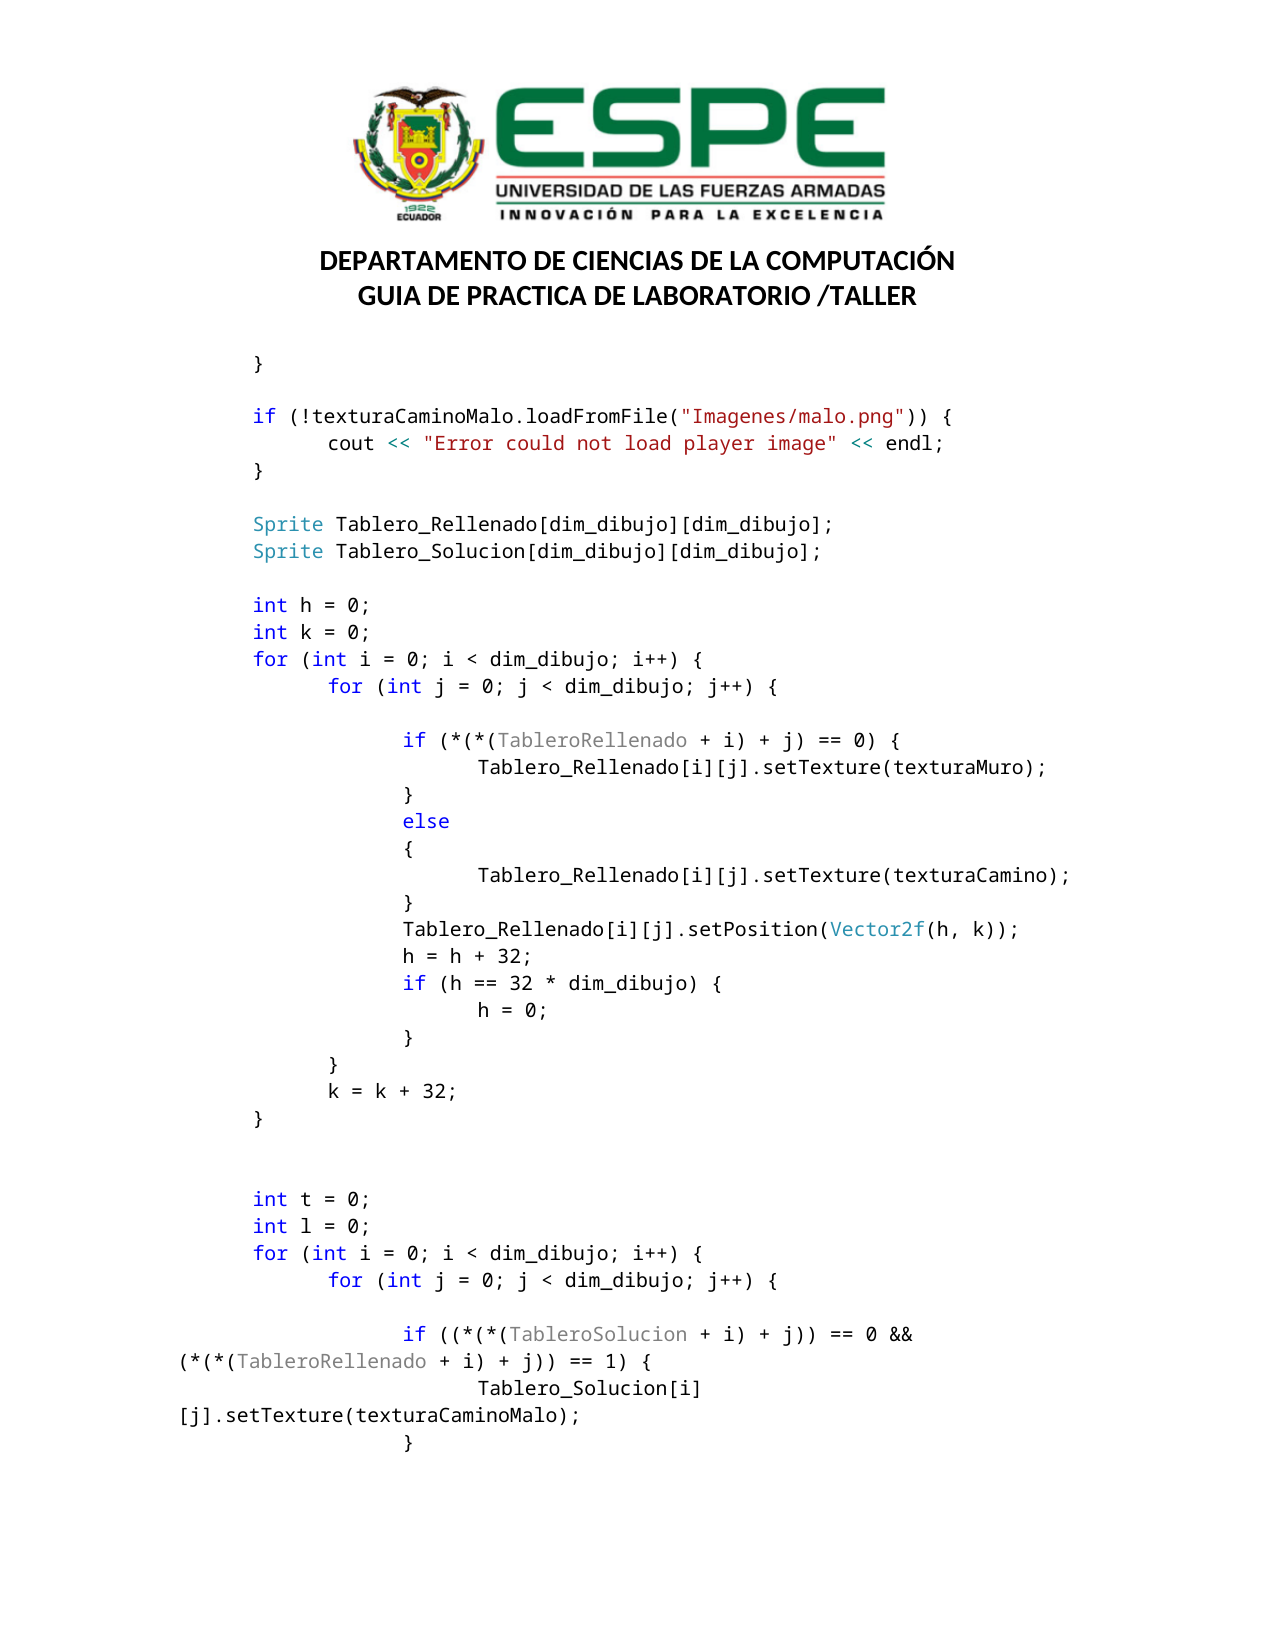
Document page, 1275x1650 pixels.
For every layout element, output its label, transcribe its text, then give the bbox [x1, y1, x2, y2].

text Tablero_Solucion[i][j].setTexture(texturaCaminoMalo); [177, 1374, 1098, 1428]
text Tablero_Rellenado[i][j].setTexture(texturaCamino); [177, 861, 1098, 888]
text k = k + 32; [177, 1077, 1098, 1104]
text { [177, 834, 1098, 861]
text Tablero_Rellenado[i][j].setTexture(texturaMuro); [177, 753, 1098, 780]
text } [177, 780, 1098, 807]
text for (int j = 0; j < dim_dibujo; j++) { [177, 1266, 1098, 1293]
text for (int i = 0; i < dim_dibujo; i++) { [177, 1239, 1098, 1266]
text } [177, 457, 1098, 484]
text } [177, 1050, 1098, 1077]
text } [177, 1104, 1098, 1131]
text cout << "Error could not load player image" << endl; [177, 430, 1098, 457]
text h = h + 32; [177, 942, 1098, 969]
text Tablero_Rellenado[i][j].setPosition(Vector2f(h, k)); [177, 915, 1098, 942]
text int t = 0; [177, 1185, 1098, 1212]
text } [177, 1023, 1098, 1050]
text Sprite Tablero_Rellenado[dim_dibujo][dim_dibujo]; [177, 511, 1098, 538]
text int k = 0; [177, 618, 1098, 646]
text } [177, 349, 1098, 376]
text if (!texturaCaminoMalo.loadFromFile("Imagenes/malo.png")) { [177, 403, 1098, 430]
text Sprite Tablero_Solucion[dim_dibujo][dim_dibujo]; [177, 538, 1098, 564]
text else [177, 807, 1098, 834]
text int h = 0; [177, 592, 1098, 618]
text int l = 0; [177, 1212, 1098, 1239]
text if (h == 32 * dim_dibujo) { [177, 969, 1098, 996]
picture [334, 74, 898, 235]
text if ((*(*(TableroSolucion + i) + j)) == 0 && (*(*(TableroRellenado + i) + j)) == 1) { [177, 1320, 1098, 1374]
text if (*(*(TableroRellenado + i) + j) == 0) { [177, 726, 1098, 753]
text for (int i = 0; i < dim_dibujo; i++) { [177, 646, 1098, 672]
text h = 0; [177, 996, 1098, 1023]
text for (int j = 0; j < dim_dibujo; j++) { [177, 672, 1098, 699]
text } [177, 888, 1098, 915]
text } [177, 1428, 1098, 1455]
